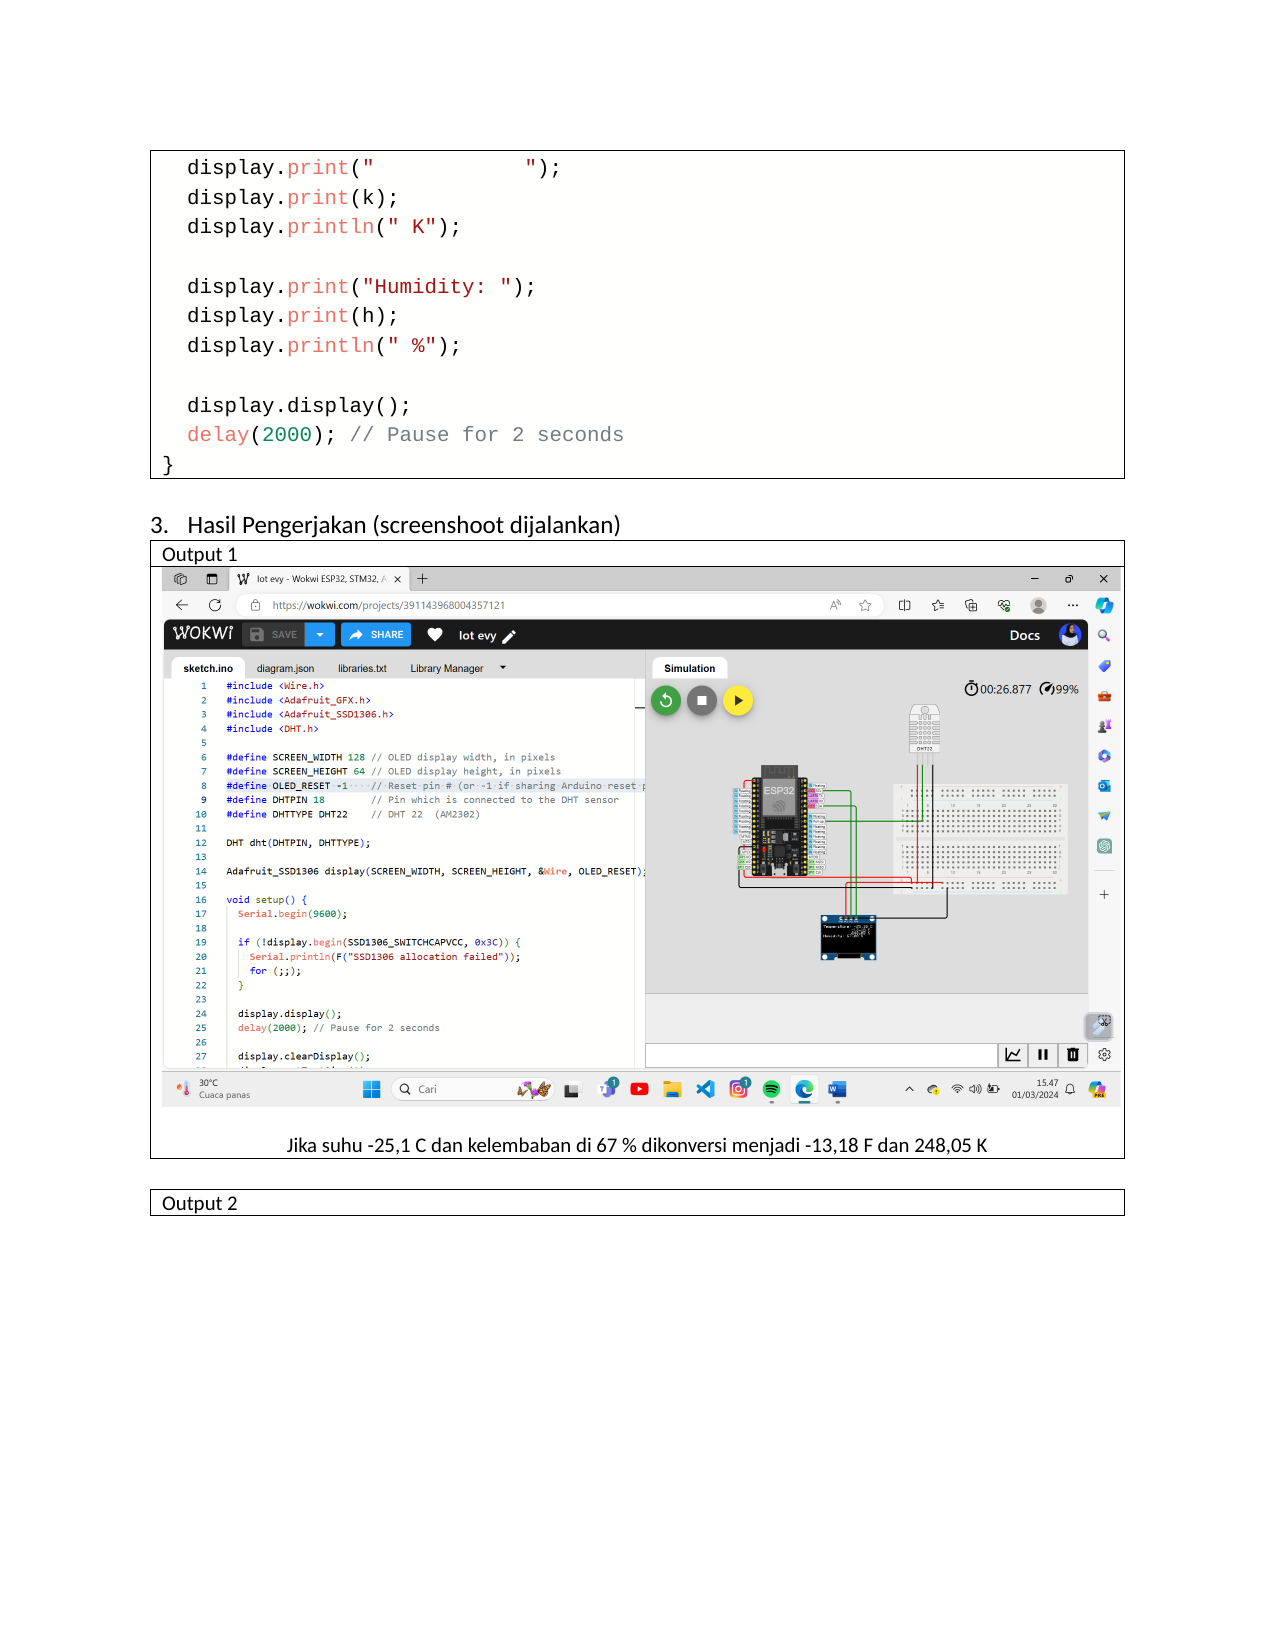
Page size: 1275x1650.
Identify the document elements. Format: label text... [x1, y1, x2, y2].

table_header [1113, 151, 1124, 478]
table_header Output 1 [151, 541, 1124, 566]
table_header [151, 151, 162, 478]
picture [161, 567, 1121, 1107]
table_cell Jika suhu -25,1 C dan kelembaban di 67 % dikonversi menjadi -13,18 F dan 248,05 K [151, 567, 1124, 1157]
list Hasil Pengerjakan (screenshoot dijalankan) [150, 509, 1125, 540]
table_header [151, 1190, 1124, 1215]
